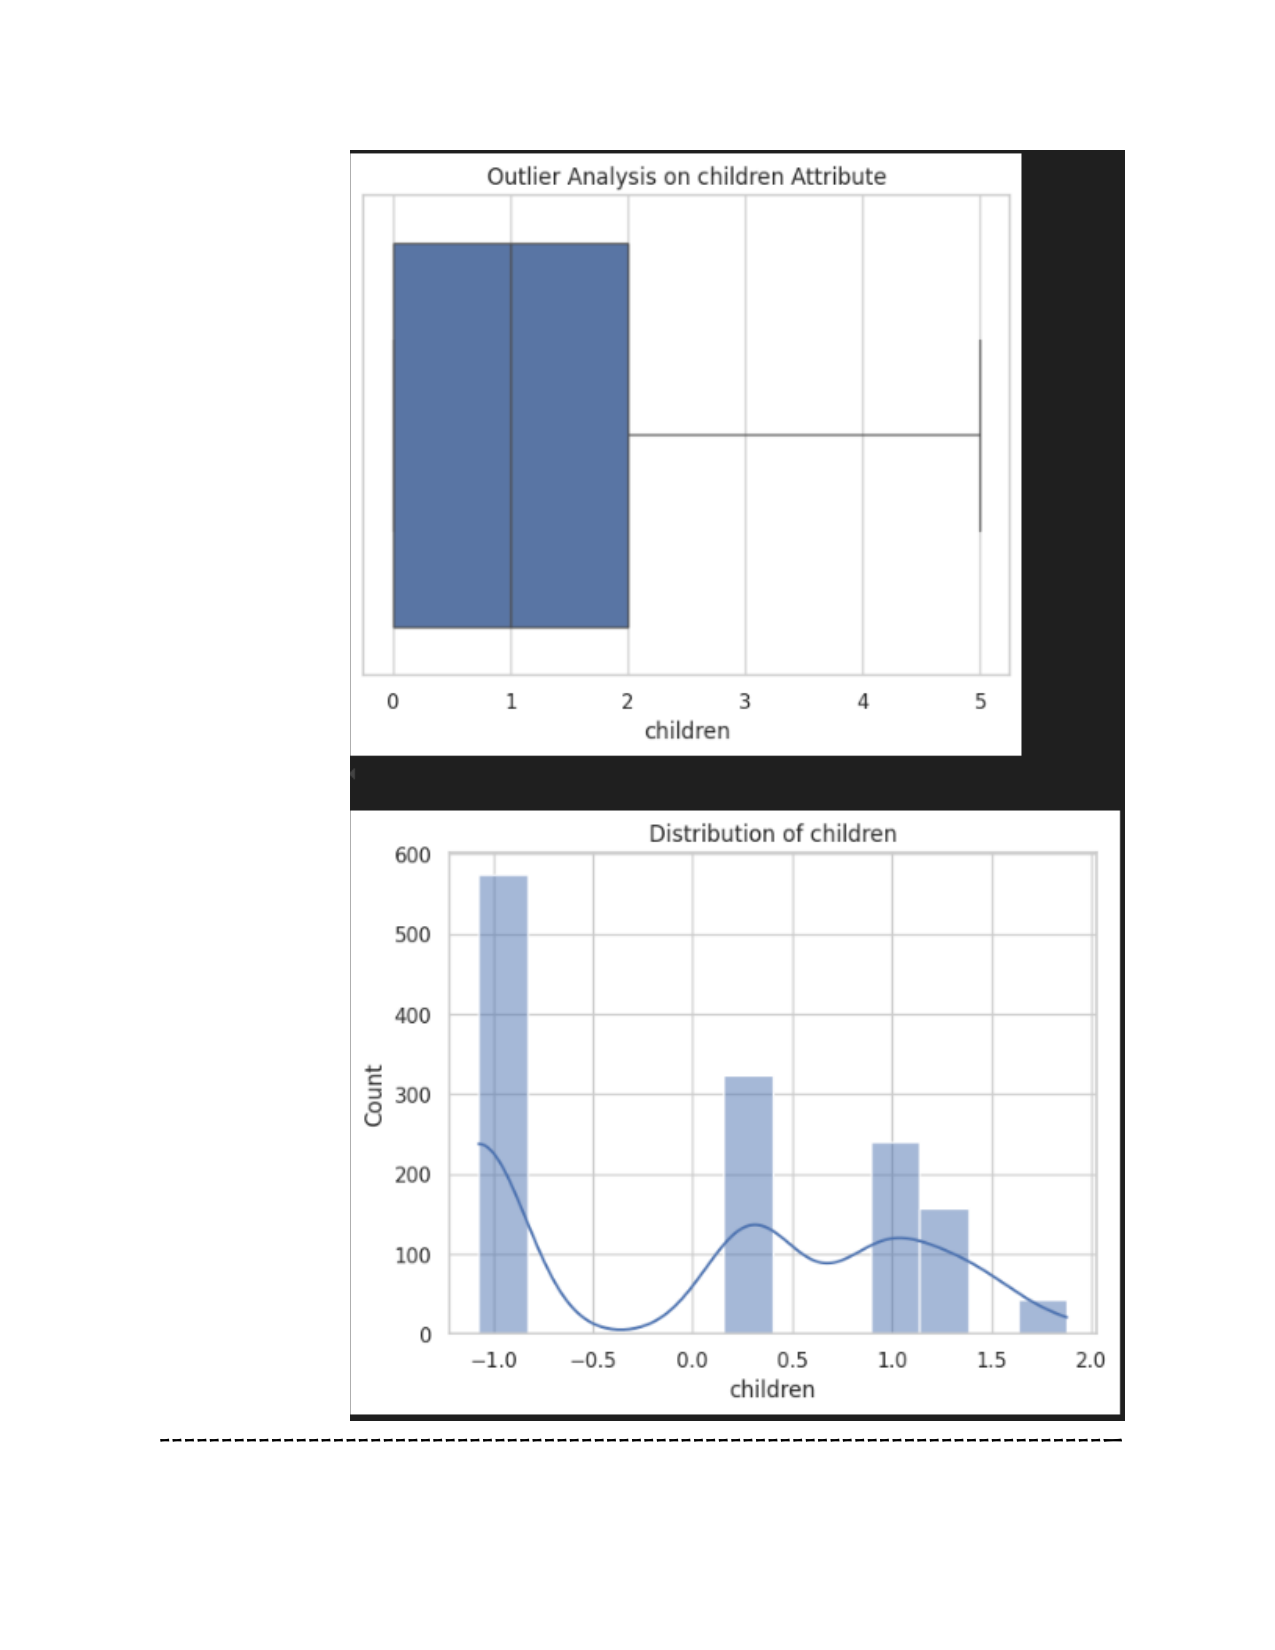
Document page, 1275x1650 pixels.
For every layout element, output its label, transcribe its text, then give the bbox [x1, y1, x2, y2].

text —---------------------------------------------------------------------------- [150, 1424, 1125, 1459]
picture [350, 150, 1125, 1421]
